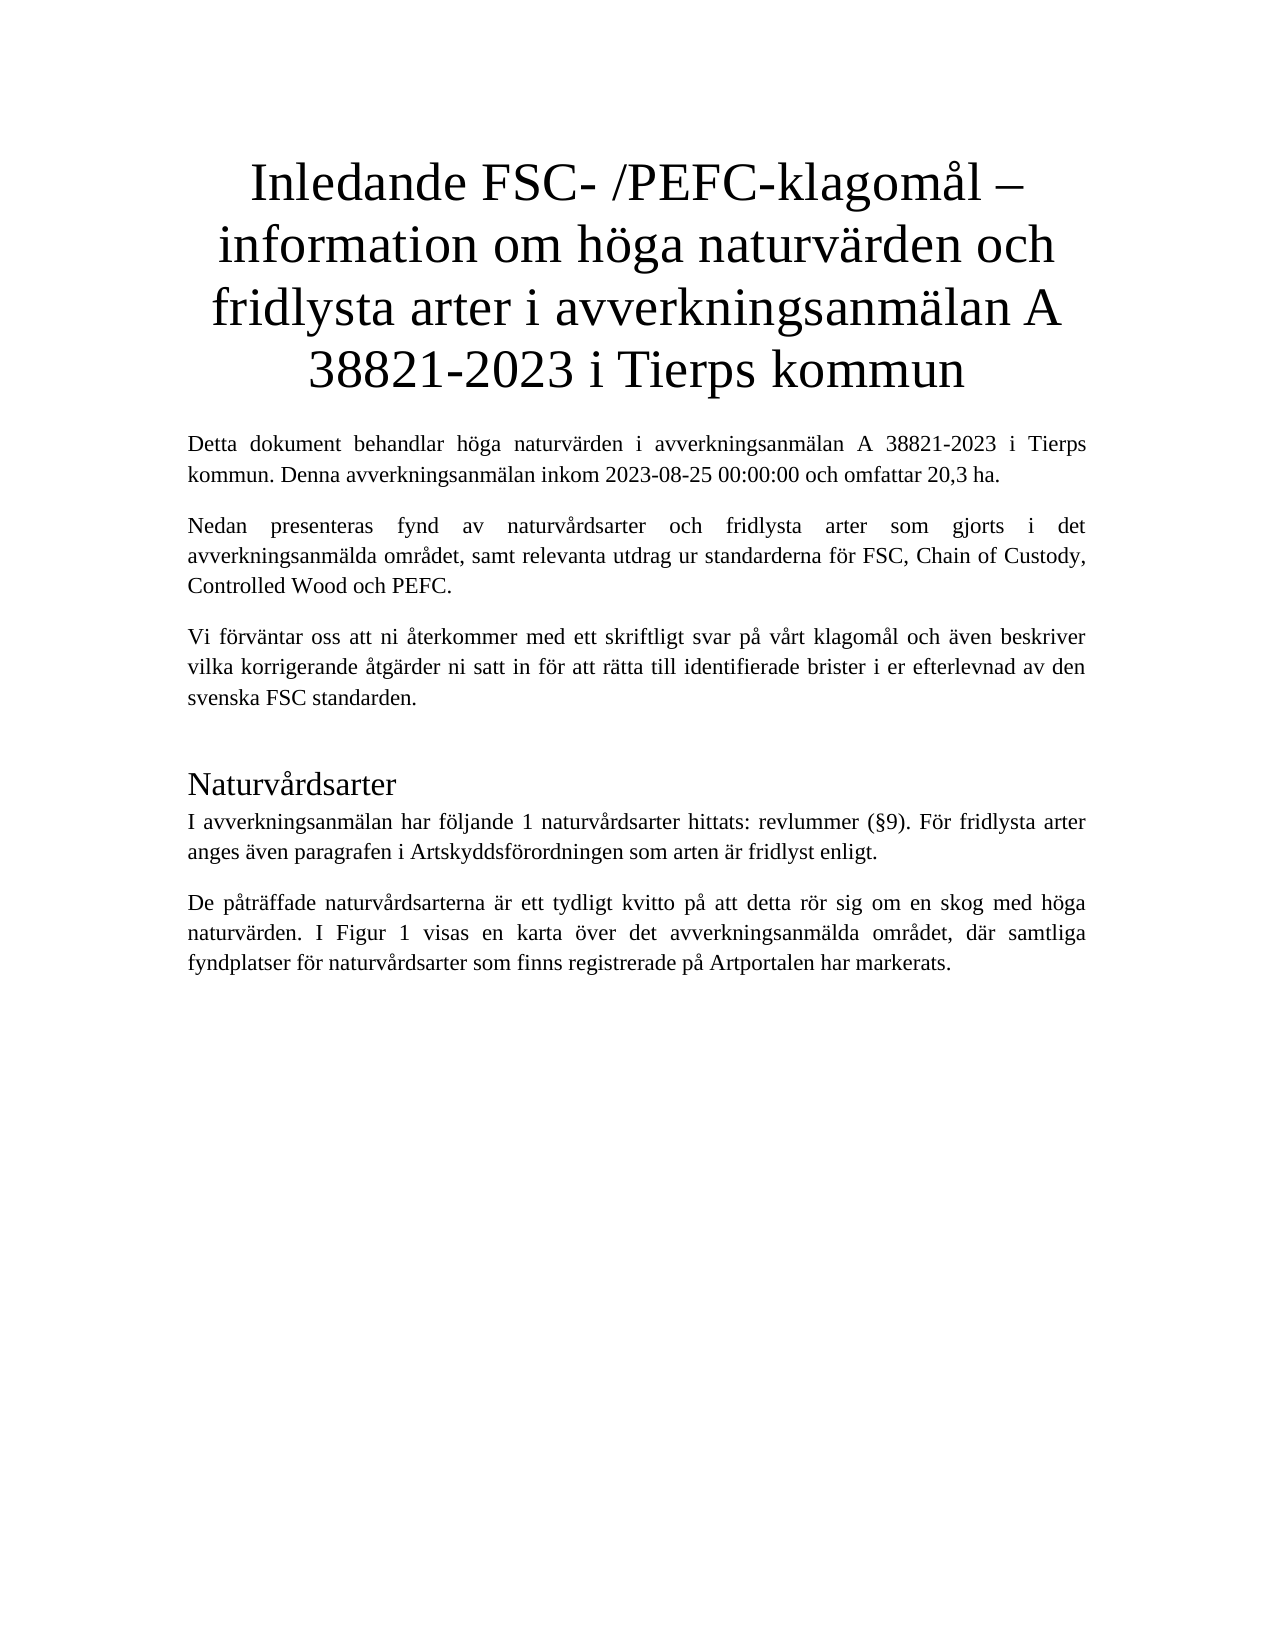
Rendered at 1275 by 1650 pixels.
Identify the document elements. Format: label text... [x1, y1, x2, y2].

subtitle Naturvårdsarter [187, 764, 1087, 802]
text De påträffade naturvårdsarterna är ett tydligt kvitto på att detta rör sig om en skog med höga naturvärden. I Figur 1 visas en karta över det avverkningsanmälda området, där samtliga fyndplatser för naturvårdsarter som finns registrerade på Artportalen har markerats. [187, 889, 1087, 976]
text Vi förväntar oss att ni återkommer med ett skriftligt svar på vårt klagomål och även beskriver vilka korrigerande åtgärder ni satt in för att rätta till identifierade brister i er efterlevnad av den svenska FSC standarden. [187, 623, 1087, 710]
title Inledande FSC- /PEFC-klagomål – information om höga naturvärden och fridlysta arter i avverkningsanmälan A 38821-2023 i Tierps kommun [187, 150, 1087, 399]
text Detta dokument behandlar höga naturvärden i avverkningsanmälan A 38821-2023 i Tierps kommun. Denna avverkningsanmälan inkom 2023-08-25 00:00:00 och omfattar 20,3 ha. [187, 430, 1087, 487]
text Nedan presenteras fynd av naturvårdsarter och fridlysta arter som gjorts i det avverkningsanmälda området, samt relevanta utdrag ur standarderna för FSC, Chain of Custody, Controlled Wood och PEFC. [187, 512, 1087, 598]
text I avverkningsanmälan har följande 1 naturvårdsarter hittats: revlummer (§9). För fridlysta arter anges även paragrafen i Artskyddsförordningen som arten är fridlyst enligt. [187, 808, 1087, 864]
